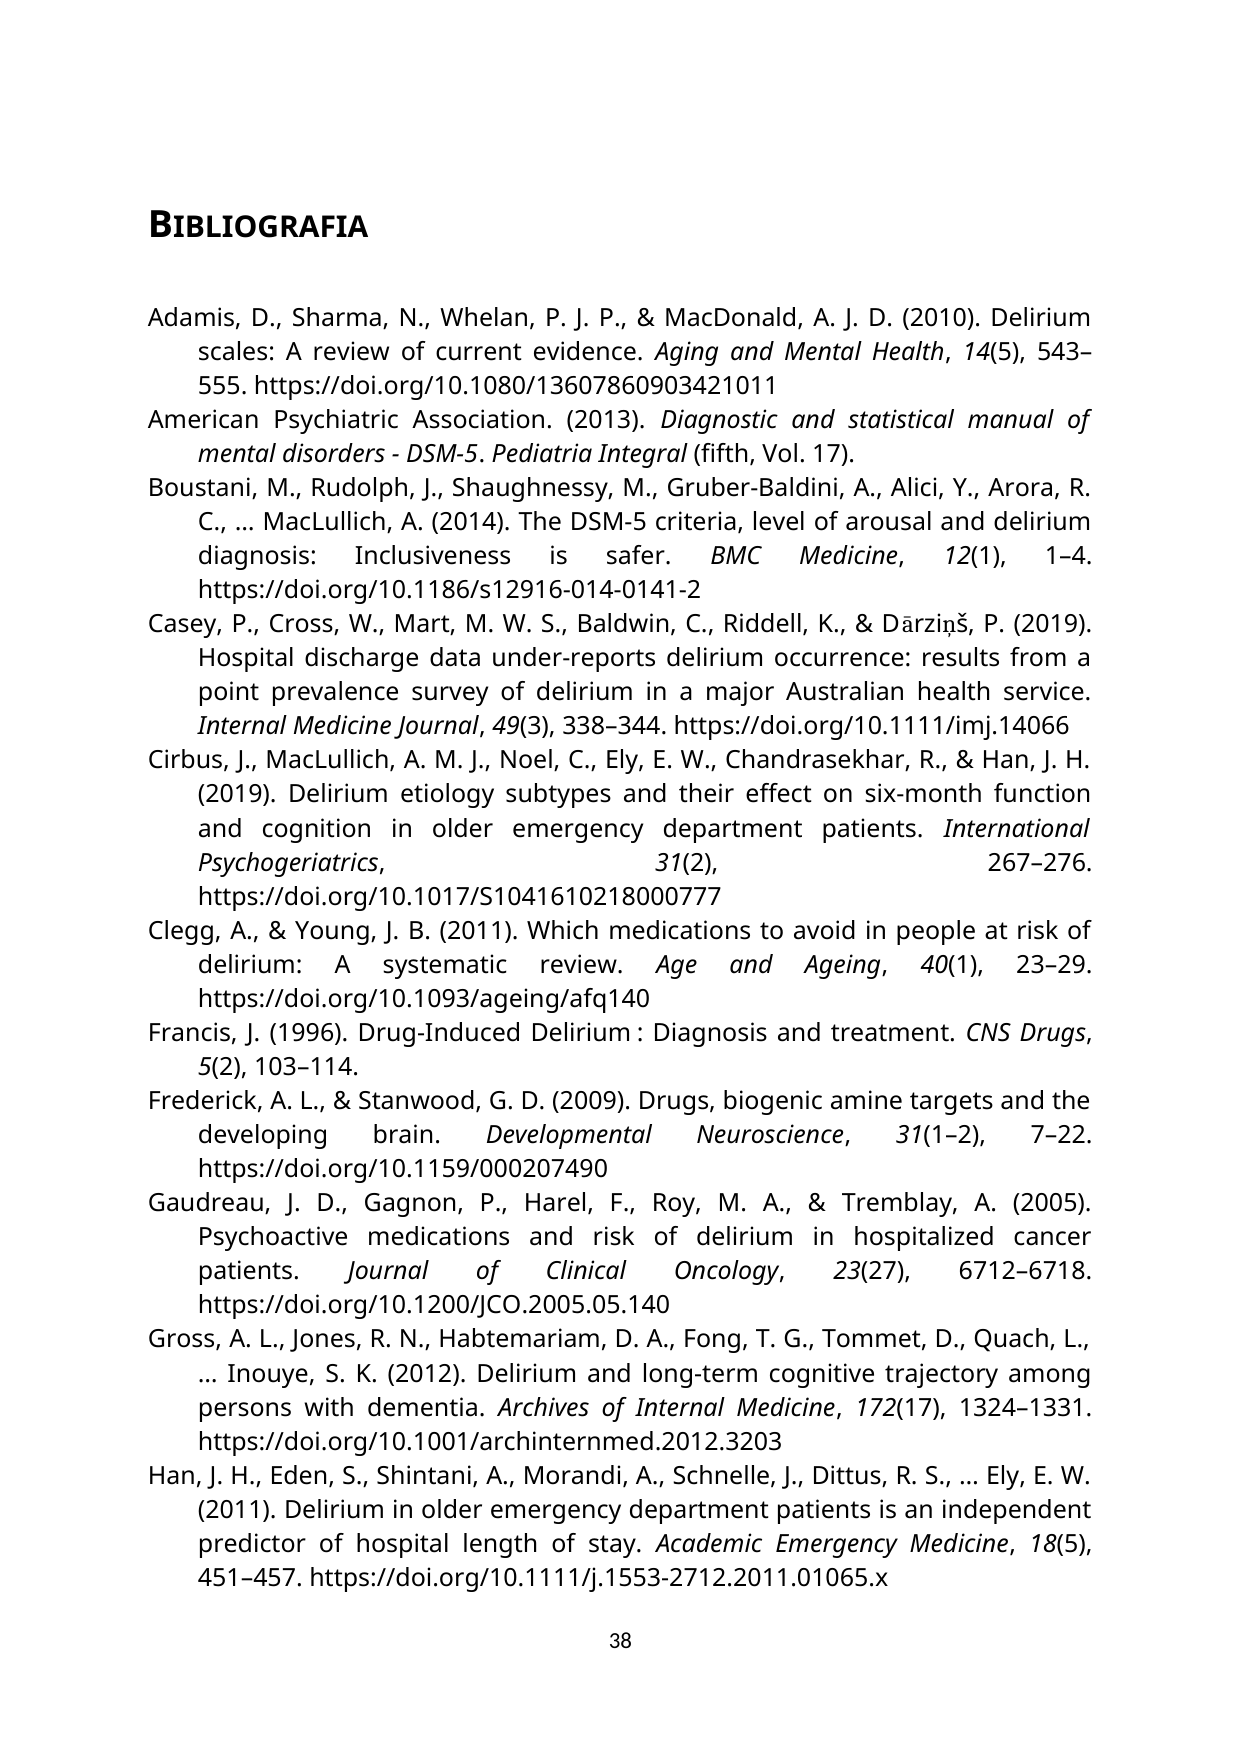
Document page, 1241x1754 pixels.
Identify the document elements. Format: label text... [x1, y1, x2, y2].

text Boustani, M., Rudolph, J., Shaughnessy, M., Gruber-Baldini, A., Alici, Y., Arora, R. C., … MacLullich, A. (2014). The DSM-5 criteria, level of arousal and delirium diagnosis: Inclusiveness is safer. BMC Medicine, 12(1), 1–4. https://doi.org/10.1186/s12916-014-0141-2 [148, 469, 1092, 606]
text Casey, P., Cross, W., Mart, M. W. S., Baldwin, C., Riddell, K., & Dārziņš, P. (2019). Hospital discharge data under-reports delirium occurrence: results from a point prevalence survey of delirium in a major Australian health service. Internal Medicine Journal, 49(3), 338–344. https://doi.org/10.1111/imj.14066 [148, 606, 1092, 742]
text Adamis, D., Sharma, N., Whelan, P. J. P., & MacDonald, A. J. D. (2010). Delirium scales: A review of current evidence. Aging and Mental Health, 14(5), 543–555. https://doi.org/10.1080/13607860903421011 [148, 299, 1092, 401]
text Gross, A. L., Jones, R. N., Habtemariam, D. A., Fong, T. G., Tommet, D., Quach, L., … Inouye, S. K. (2012). Delirium and long-term cognitive trajectory among persons with dementia. Archives of Internal Medicine, 172(17), 1324–1331. https://doi.org/10.1001/archinternmed.2012.3203 [148, 1321, 1092, 1457]
text Frederick, A. L., & Stanwood, G. D. (2009). Drugs, biogenic amine targets and the developing brain. Developmental Neuroscience, 31(1–2), 7–22. https://doi.org/10.1159/000207490 [148, 1083, 1092, 1185]
text Francis, J. (1996). Drug-Induced Delirium : Diagnosis and treatment. CNS Drugs, 5(2), 103–114. [148, 1014, 1092, 1083]
text Han, J. H., Eden, S., Shintani, A., Morandi, A., Schnelle, J., Dittus, R. S., … Ely, E. W. (2011). Delirium in older emergency department patients is an independent predictor of hospital length of stay. Academic Emergency Medicine, 18(5), 451–457. https://doi.org/10.1111/j.1553-2712.2011.01065.x [148, 1457, 1092, 1594]
text American Psychiatric Association. (2013). Diagnostic and statistical manual of mental disorders - DSM-5. Pediatria Integral (fifth, Vol. 17). [148, 401, 1092, 469]
text Clegg, A., & Young, J. B. (2011). Which medications to avoid in people at risk of delirium: A systematic review. Age and Ageing, 40(1), 23–29. https://doi.org/10.1093/ageing/afq140 [148, 912, 1092, 1014]
text Gaudreau, J. D., Gagnon, P., Harel, F., Roy, M. A., & Tremblay, A. (2005). Psychoactive medications and risk of delirium in hospitalized cancer patients. Journal of Clinical Oncology, 23(27), 6712–6718. https://doi.org/10.1200/JCO.2005.05.140 [148, 1185, 1092, 1321]
text Cirbus, J., MacLullich, A. M. J., Noel, C., Ely, E. W., Chandrasekhar, R., & Han, J. H. (2019). Delirium etiology subtypes and their effect on six-month function and cognition in older emergency department patients. International Psychogeriatrics, 31(2), 267–276. https://doi.org/10.1017/S1041610218000777 [148, 742, 1092, 912]
subtitle Bibliografia [148, 198, 1092, 249]
